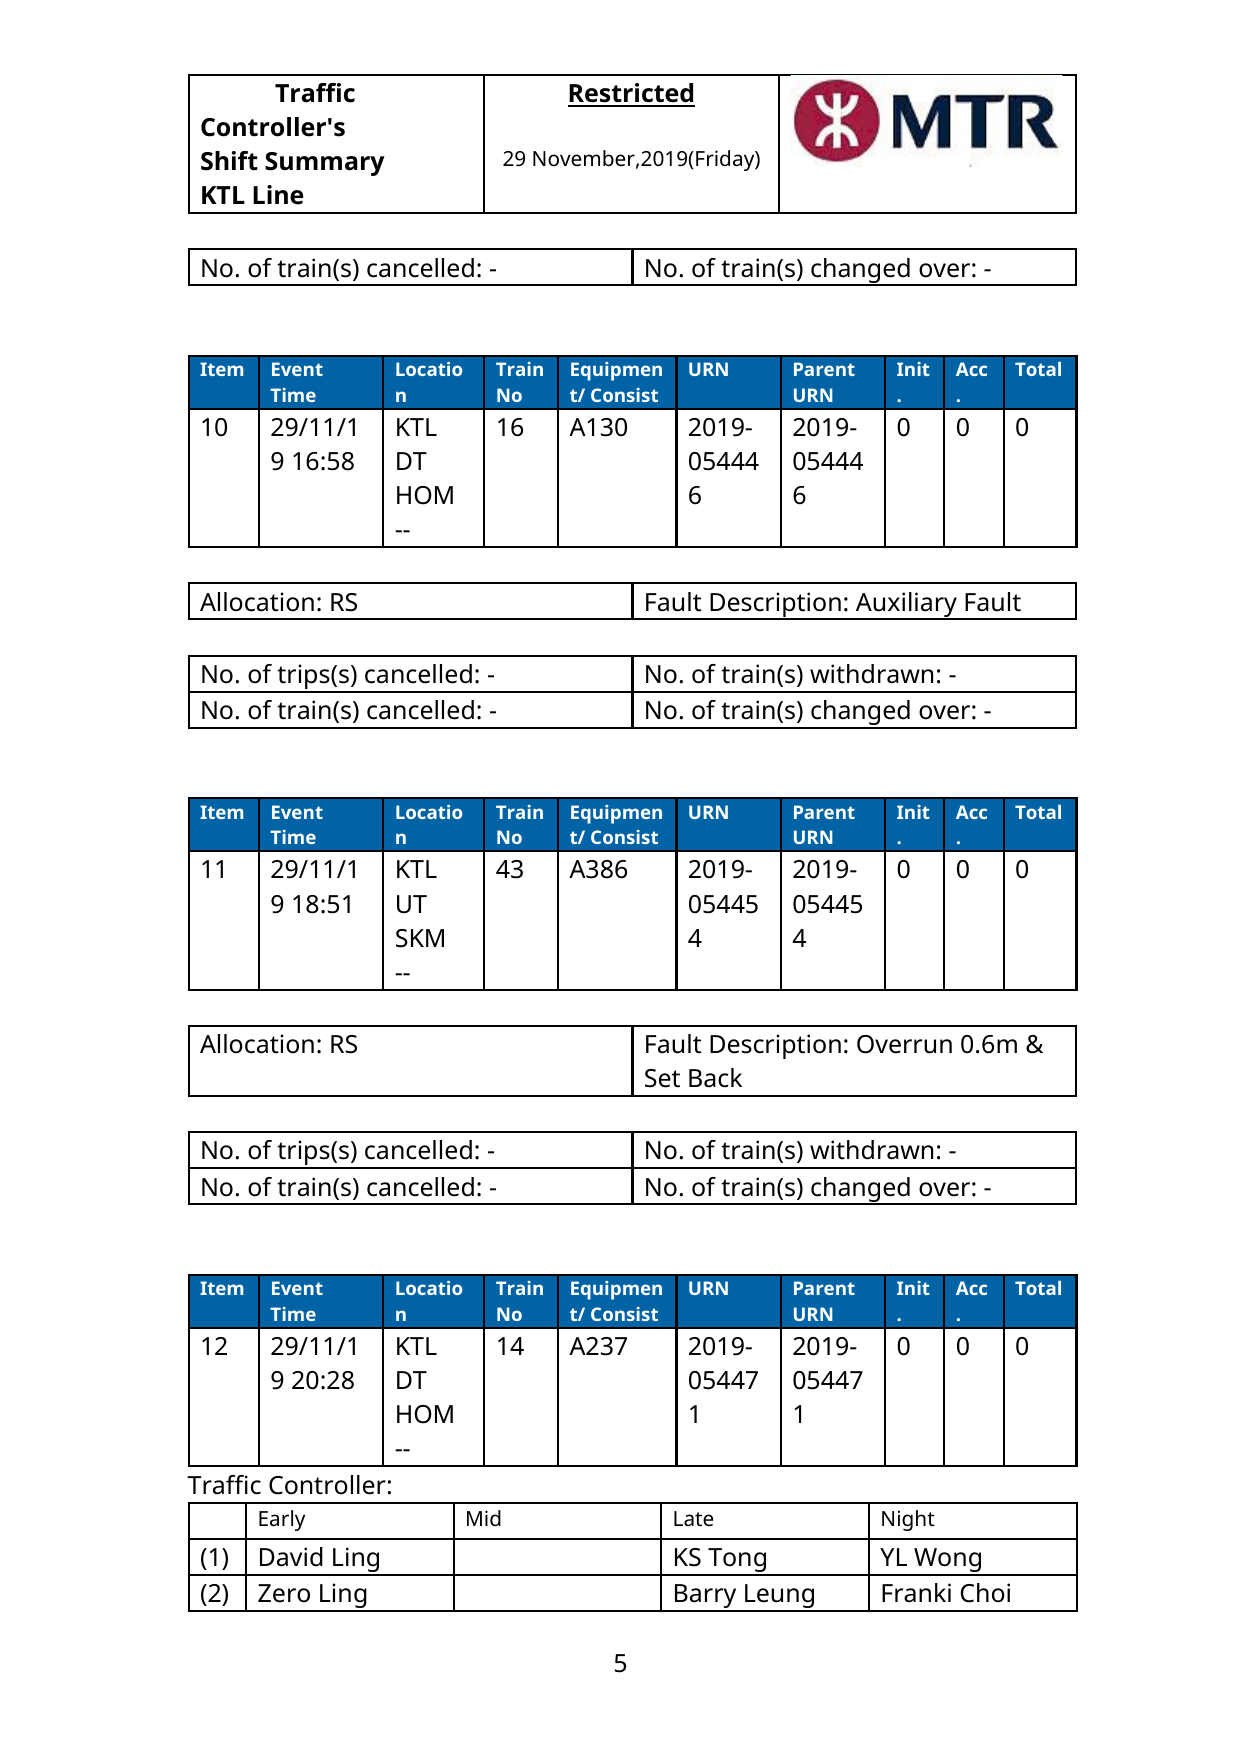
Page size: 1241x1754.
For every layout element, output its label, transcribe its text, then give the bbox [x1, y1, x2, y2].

table_cell 0 [886, 852, 943, 988]
table_header Allocation: RS [190, 584, 631, 618]
table_cell 2019-054446 [678, 410, 780, 546]
table_header No. of train(s) withdrawn: - [634, 657, 1075, 691]
table_header Event Time [260, 1276, 382, 1327]
table_cell KTL DT HOM -- [384, 410, 483, 546]
table_header Location [384, 1276, 483, 1327]
table_cell 29/11/19 20:28 [260, 1329, 382, 1465]
table_cell 0 [886, 1329, 943, 1465]
table_header No. of trips(s) cancelled: - [190, 657, 631, 691]
table_cell 14 [485, 1329, 557, 1465]
table_header Parent URN [782, 799, 884, 850]
table_cell 2019-054471 [678, 1329, 780, 1465]
table_cell A386 [559, 852, 675, 988]
table_cell No. of train(s) cancelled: - [190, 250, 631, 284]
table_cell 0 [886, 410, 943, 546]
table_cell 10 [190, 410, 258, 546]
table_header Init. [886, 357, 943, 408]
table_header Init. [886, 1276, 943, 1327]
picture [790, 75, 1063, 167]
table_cell 11 [190, 852, 258, 988]
table_cell 0 [945, 410, 1003, 546]
table_cell 2019-054471 [782, 1329, 884, 1465]
table_header Train No [485, 357, 557, 408]
table_cell 0 [945, 1329, 1003, 1465]
table_header No. of trips(s) cancelled: - [190, 1133, 631, 1167]
table_header Parent URN [782, 1276, 884, 1327]
table_header Parent URN [782, 357, 884, 408]
table_header Location [384, 799, 483, 850]
table_header Total [1005, 799, 1075, 850]
table_cell 0 [1005, 410, 1075, 546]
table_header Train No [485, 799, 557, 850]
table_header Item [190, 799, 258, 850]
table_header Allocation: RS [190, 1027, 631, 1095]
table_header No. of train(s) withdrawn: - [634, 1133, 1075, 1167]
table_header Equipment/ Consist [559, 1276, 675, 1327]
table_cell No. of train(s) cancelled: - [190, 693, 631, 727]
table_cell 0 [945, 852, 1003, 988]
table_header Fault Description: Overrun 0.6m & Set Back [634, 1027, 1075, 1095]
table_cell 29/11/19 18:51 [260, 852, 382, 988]
table_cell 16 [485, 410, 557, 546]
table_header Fault Description: Auxiliary Fault [634, 584, 1075, 618]
table_cell A237 [559, 1329, 675, 1465]
table_header Acc. [945, 1276, 1003, 1327]
table_header Total [1005, 357, 1075, 408]
table_header URN [678, 1276, 780, 1327]
table_cell 29/11/19 16:58 [260, 410, 382, 546]
table_header Acc. [945, 357, 1003, 408]
table_cell 43 [485, 852, 557, 988]
table_header Item [190, 357, 258, 408]
table_header Event Time [260, 357, 382, 408]
table_header Equipment/ Consist [559, 357, 675, 408]
table_cell KTL UT SKM -- [384, 852, 483, 988]
table_cell No. of train(s) changed over: - [634, 693, 1075, 727]
table_header Acc. [945, 799, 1003, 850]
table_cell 2019-054454 [678, 852, 780, 988]
table_header Total [1005, 1276, 1075, 1327]
table_cell No. of train(s) changed over: - [634, 250, 1075, 284]
table_cell No. of train(s) cancelled: - [190, 1169, 631, 1203]
table_header URN [678, 357, 780, 408]
table_cell No. of train(s) changed over: - [634, 1169, 1075, 1203]
table_cell 0 [1005, 1329, 1075, 1465]
table_header Location [384, 357, 483, 408]
table_header Event Time [260, 799, 382, 850]
table_header Train No [485, 1276, 557, 1327]
table_header URN [678, 799, 780, 850]
table_cell 0 [1005, 852, 1075, 988]
table_cell KTL DT HOM -- [384, 1329, 483, 1465]
table_header Init. [886, 799, 943, 850]
table_header Equipment/ Consist [559, 799, 675, 850]
table_cell 2019-054446 [782, 410, 884, 546]
table_cell 2019-054454 [782, 852, 884, 988]
table_header Item [190, 1276, 258, 1327]
table_cell 12 [190, 1329, 258, 1465]
table_cell A130 [559, 410, 675, 546]
